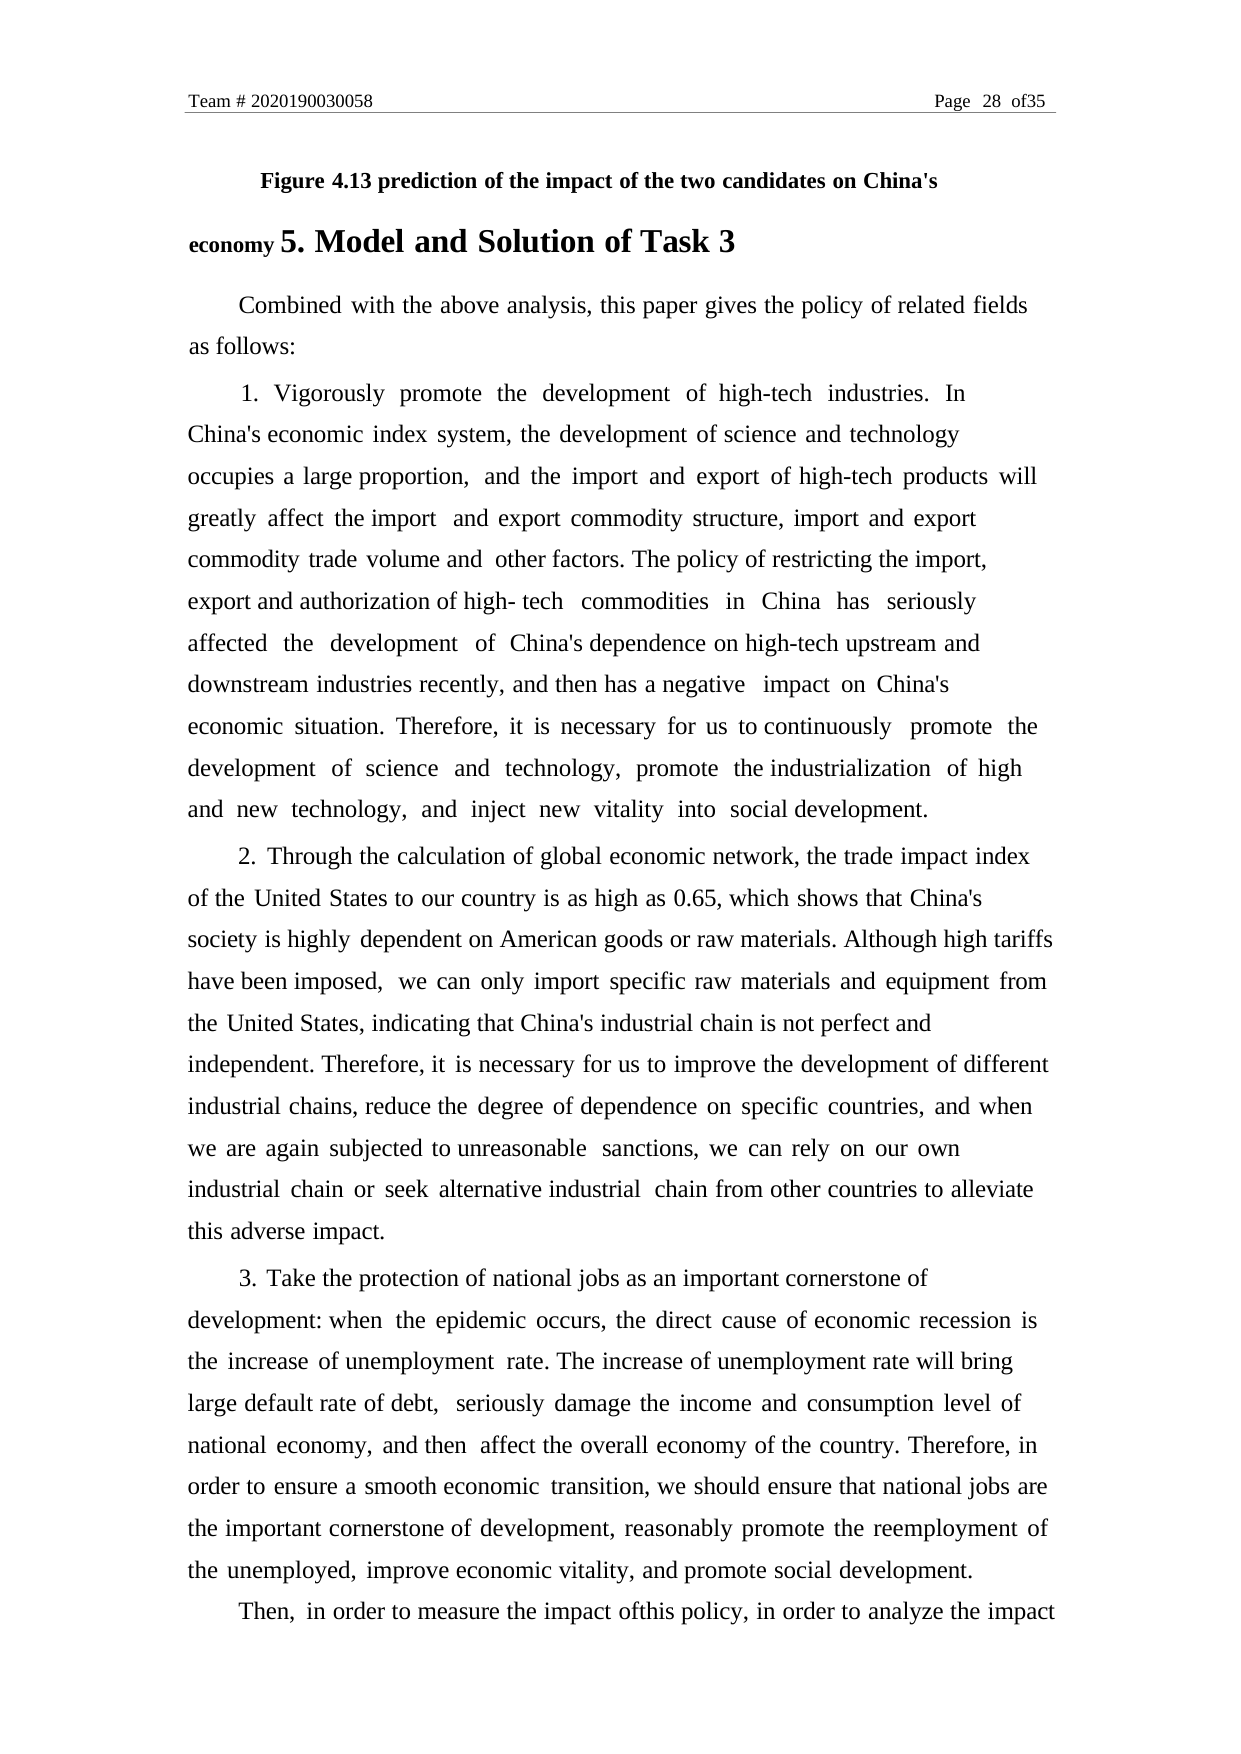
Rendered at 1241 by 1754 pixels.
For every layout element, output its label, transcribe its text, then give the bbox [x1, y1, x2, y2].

text Figure 4.13 prediction of the impact of the two candidates on China's economy 5. Model and Solution of Task 3 [188, 167, 1026, 260]
text Combined with the above analysis, this paper gives the policy of related fields as follows: [188, 290, 1052, 360]
text Then, in order to measure the impact ofthis policy, in order to analyze the impact [184, 1601, 1056, 1624]
text 3. Take the protection of national jobs as an important cornerstone of development: when the epidemic occurs, the direct cause of economic recession is the increase of unemployment rate. The increase of unemployment rate will bring large default rate of debt, seriously damage the income and consumption level of national economy, and then affect the overall economy of the country. Therefore, in order to ensure a smooth economic transition, we should ensure that national jobs are the important cornerstone of development, reasonably promote the reemployment of the unemployed, improve economic vitality, and promote social development. [187, 1263, 1055, 1583]
text 2. Through the calculation of global economic network, the trade impact index of the United States to our country is as high as 0.65, which shows that China's society is highly dependent on American goods or raw materials. Although high tariffs have been imposed, we can only import specific raw materials and equipment from the United States, indicating that China's industrial chain is not perfect and independent. Therefore, it is necessary for us to improve the development of different industrial chains, reduce the degree of dependence on specific countries, and when we are again subjected to unreasonable sanctions, we can rely on our own industrial chain or seek alternative industrial chain from other countries to alleviate this adverse impact. [187, 841, 1055, 1245]
text 1. Vigorously promote the development of high-tech industries. In China's economic index system, the development of science and technology occupies a large proportion, and the import and export of high-tech products will greatly affect the import and export commodity structure, import and export commodity trade volume and other factors. The policy of restricting the import, export and authorization of high- tech commodities in China has seriously affected the development of China's dependence on high-tech upstream and downstream industries recently, and then has a negative impact on China's economic situation. Therefore, it is necessary for us to continuously promote the development of science and technology, promote the industrialization of high and new technology, and inject new vitality into social development. [187, 378, 1053, 823]
